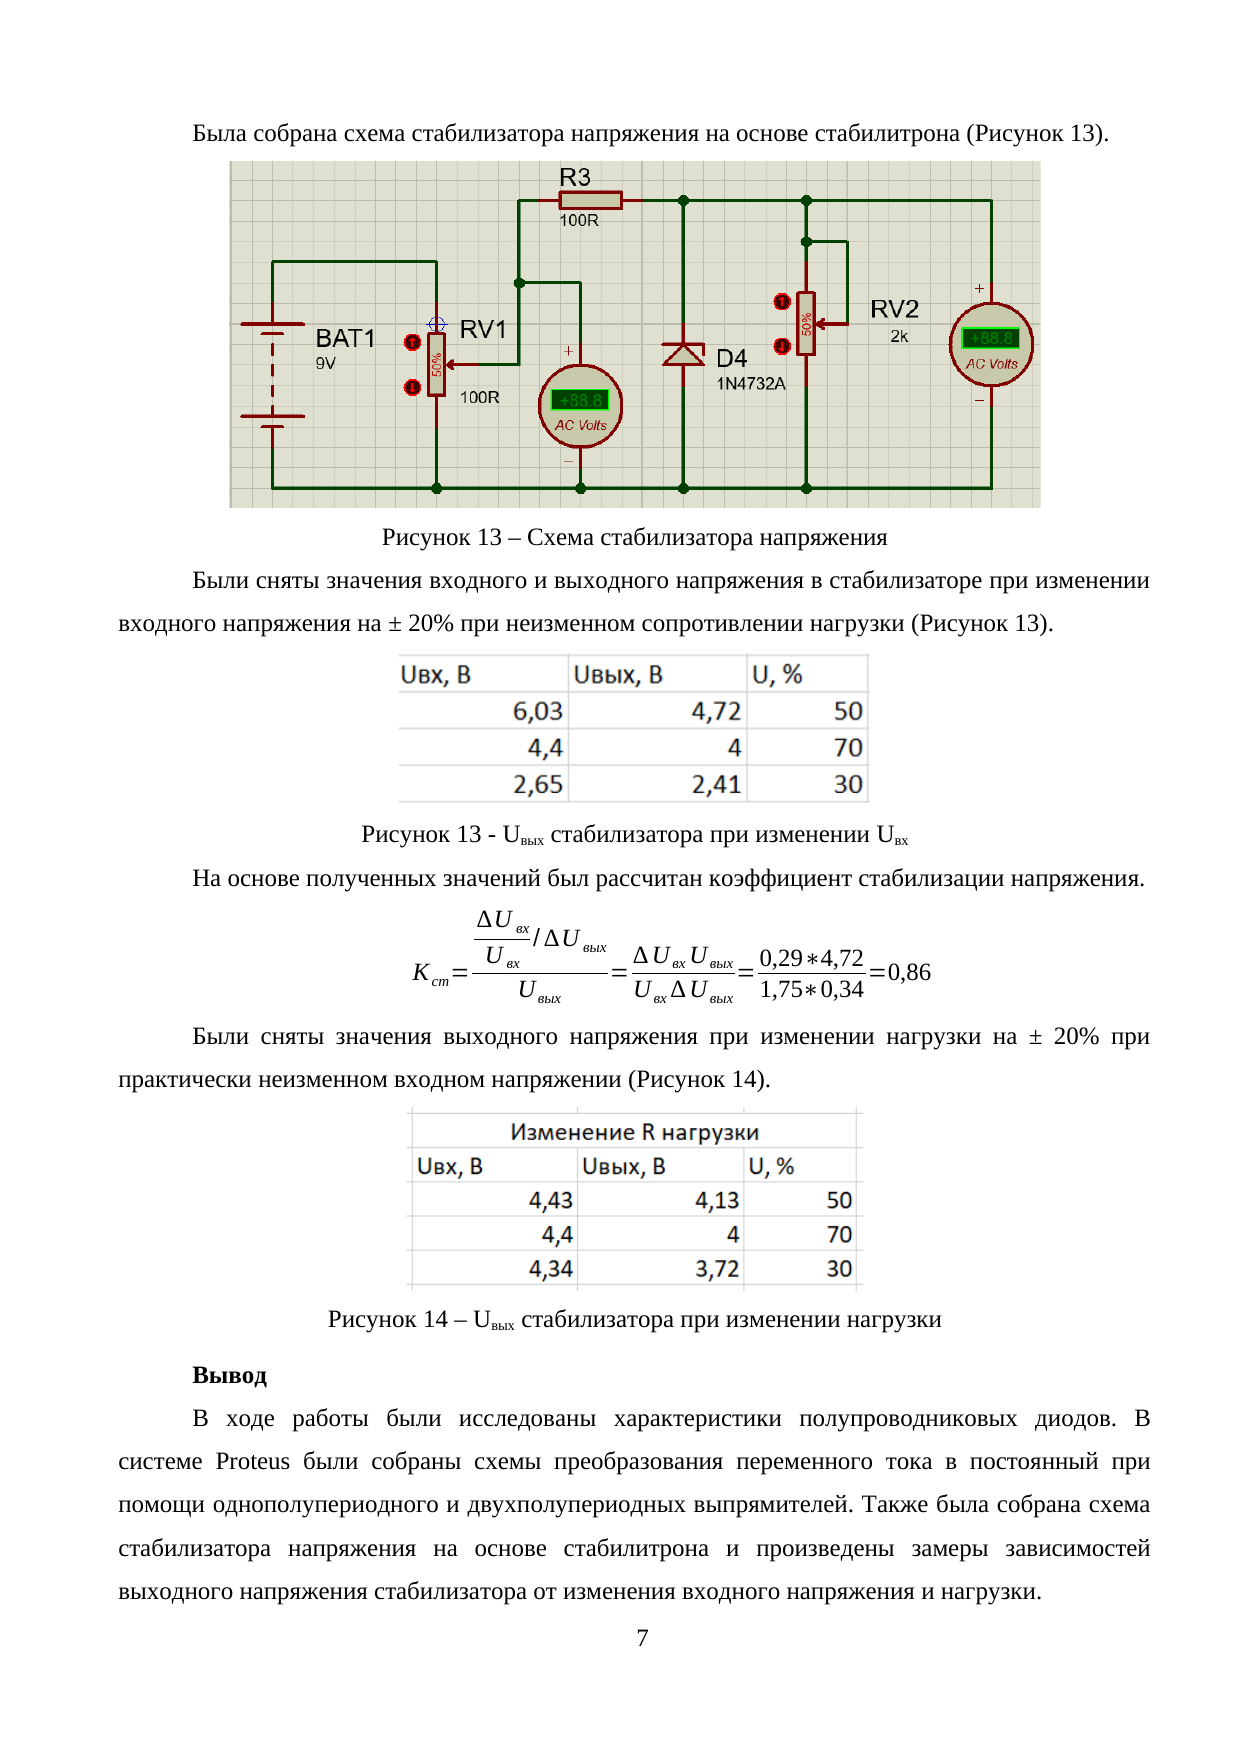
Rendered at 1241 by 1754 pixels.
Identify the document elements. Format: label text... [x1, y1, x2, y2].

text Рисунок 13 - Uвых стабилизатора при изменении Uвх [118, 819, 1152, 848]
text Рисунок 14 – Uвых стабилизатора при изменении нагрузки [118, 1304, 1152, 1333]
text Были сняты значения выходного напряжения при изменении нагрузки на ± 20% при практически неизменном входном напряжении (Рисунок 14). [118, 1021, 1152, 1093]
text Была собрана схема стабилизатора напряжения на основе стабилитрона (Рисунок 13). [118, 118, 1152, 147]
text Были сняты значения входного и выходного напряжения в стабилизаторе при изменении входного напряжения на ± 20% при неизменном сопротивлении нагрузки (Рисунок 13). [118, 565, 1152, 637]
text Рисунок 13 – Схема стабилизатора напряжения [118, 522, 1152, 551]
picture [406, 1107, 864, 1291]
text В ходе работы были исследованы характеристики полупроводниковых диодов. В системе Proteus были собраны схемы преобразования переменного тока в постоянный при помощи однополупериодного и двухполупериодных выпрямителей. Также была собрана схема стабилизатора напряжения на основе стабилитрона и произведены замеры зависимостей выходного напряжения стабилизатора от изменения входного напряжения и нагрузки. [118, 1403, 1152, 1604]
text На основе полученных значений был рассчитан коэффициент стабилизации напряжения. [118, 863, 1152, 891]
picture [398, 651, 871, 806]
text Вывод [118, 1360, 1152, 1389]
picture [229, 161, 1041, 508]
